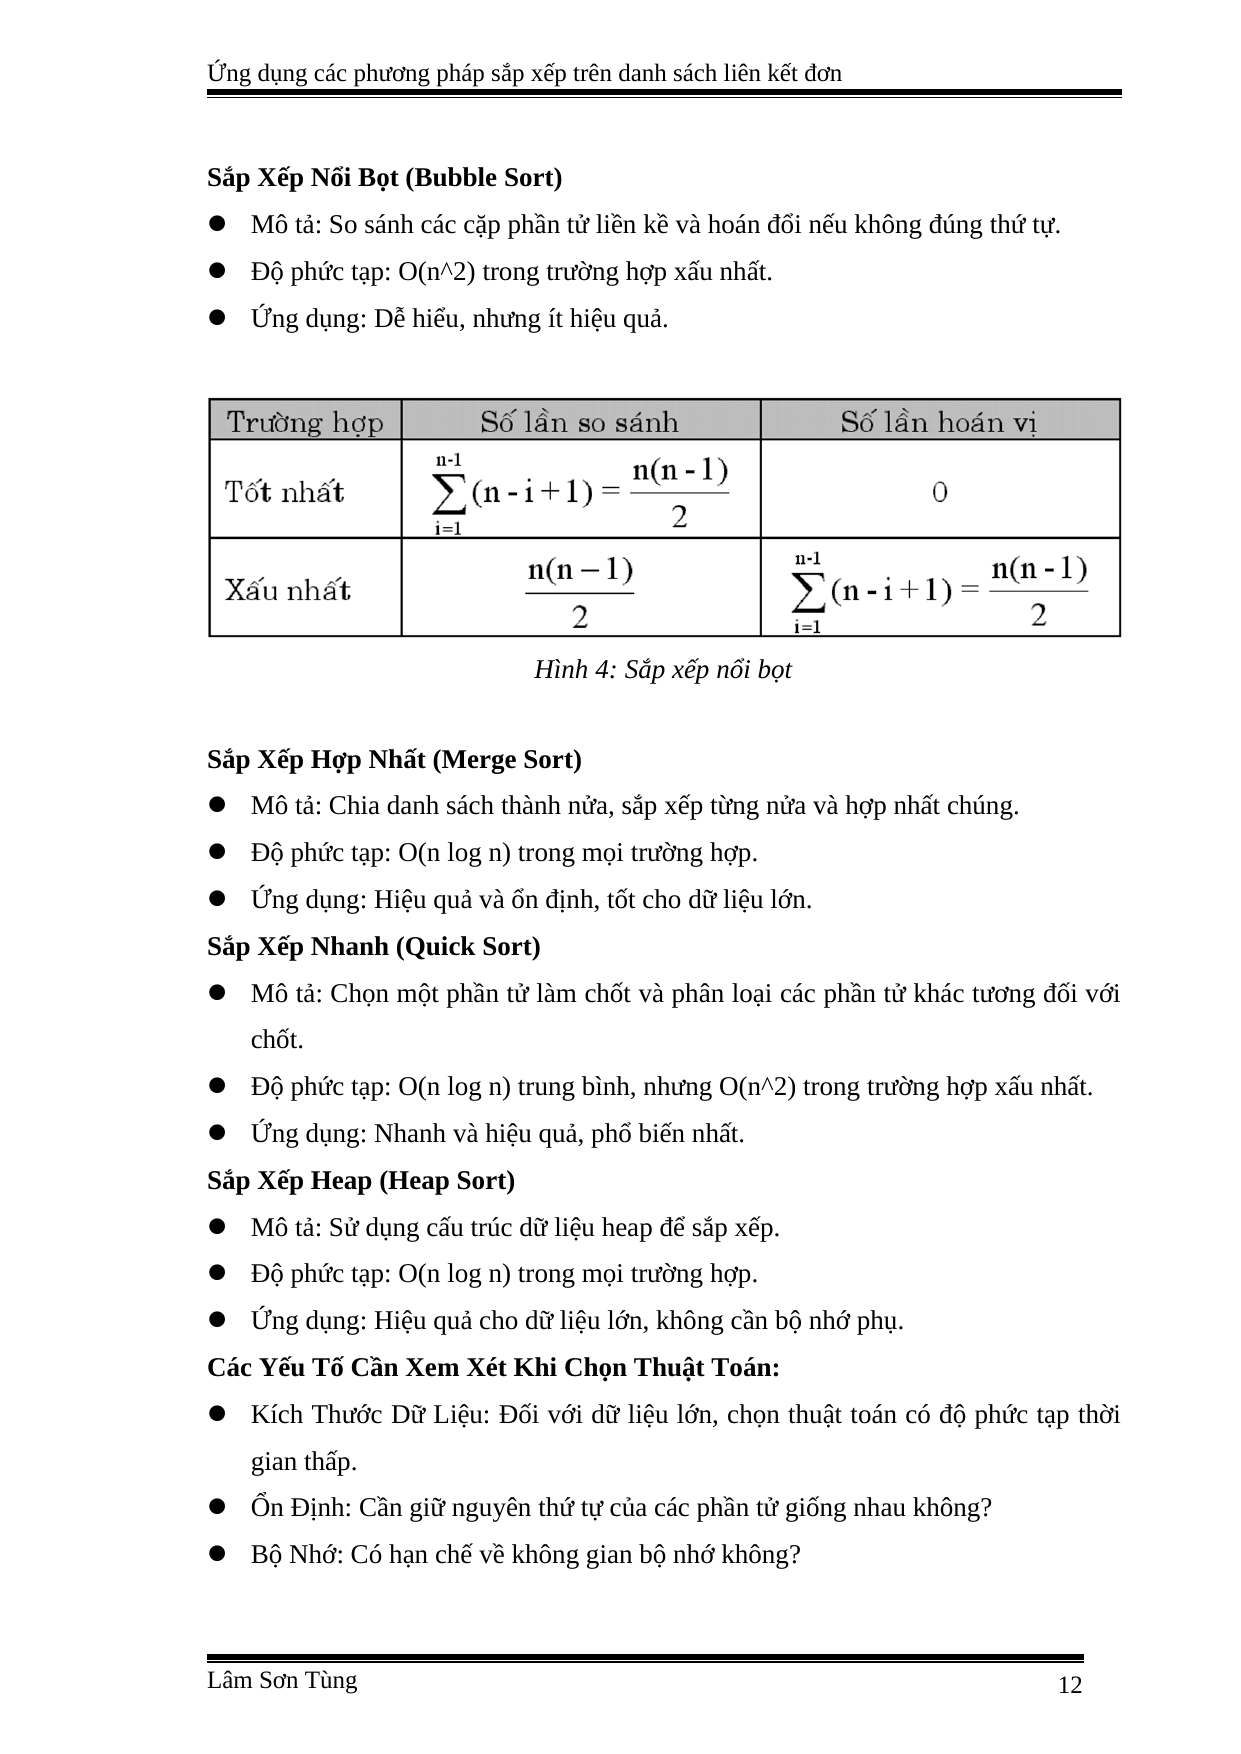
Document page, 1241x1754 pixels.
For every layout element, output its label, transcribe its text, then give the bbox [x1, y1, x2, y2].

list Mô tả: So sánh các cặp phần tử liền kề và hoán đổi nếu không đúng thứ tự. [207, 208, 1122, 239]
list Bộ Nhớ: Có hạn chế về không gian bộ nhớ không? [207, 1538, 1122, 1569]
text Sắp Xếp Nổi Bọt (Bubble Sort) [207, 161, 1122, 192]
text Sắp Xếp Heap (Heap Sort) [207, 1164, 1122, 1195]
list Độ phức tạp: O(n log n) trong mọi trường hợp. [207, 1257, 1122, 1289]
list Độ phức tạp: O(n log n) trong mọi trường hợp. [207, 836, 1122, 868]
text Sắp Xếp Nhanh (Quick Sort) [207, 930, 1122, 961]
list Ứng dụng: Nhanh và hiệu quả, phổ biến nhất. [207, 1117, 1122, 1148]
list Ứng dụng: Dễ hiểu, nhưng ít hiệu quả. [207, 302, 1122, 333]
list Mô tả: Chọn một phần tử làm chốt và phân loại các phần tử khác tương đối với chốt. [207, 977, 1122, 1055]
text Các Yếu Tố Cần Xem Xét Khi Chọn Thuật Toán: [207, 1351, 1122, 1382]
list Ổn Định: Cần giữ nguyên thứ tự của các phần tử giống nhau không? [207, 1491, 1122, 1523]
list Ứng dụng: Hiệu quả và ổn định, tốt cho dữ liệu lớn. [207, 883, 1122, 914]
list Mô tả: Chia danh sách thành nửa, sắp xếp từng nửa và hợp nhất chúng. [207, 789, 1122, 821]
list Mô tả: Sử dụng cấu trúc dữ liệu heap để sắp xếp. [207, 1211, 1122, 1242]
text Sắp Xếp Hợp Nhất (Merge Sort) [207, 743, 1122, 774]
text Hình 4: Sắp xếp nổi bọt [207, 653, 1122, 684]
list Độ phức tạp: O(n log n) trung bình, nhưng O(n^2) trong trường hợp xấu nhất. [207, 1070, 1122, 1101]
list Độ phức tạp: O(n^2) trong trường hợp xấu nhất. [207, 255, 1122, 286]
list Kích Thước Dữ Liệu: Đối với dữ liệu lớn, chọn thuật toán có độ phức tạp thời gian thấp. [207, 1398, 1122, 1476]
picture [206, 395, 1123, 639]
list Ứng dụng: Hiệu quả cho dữ liệu lớn, không cần bộ nhớ phụ. [207, 1304, 1122, 1336]
